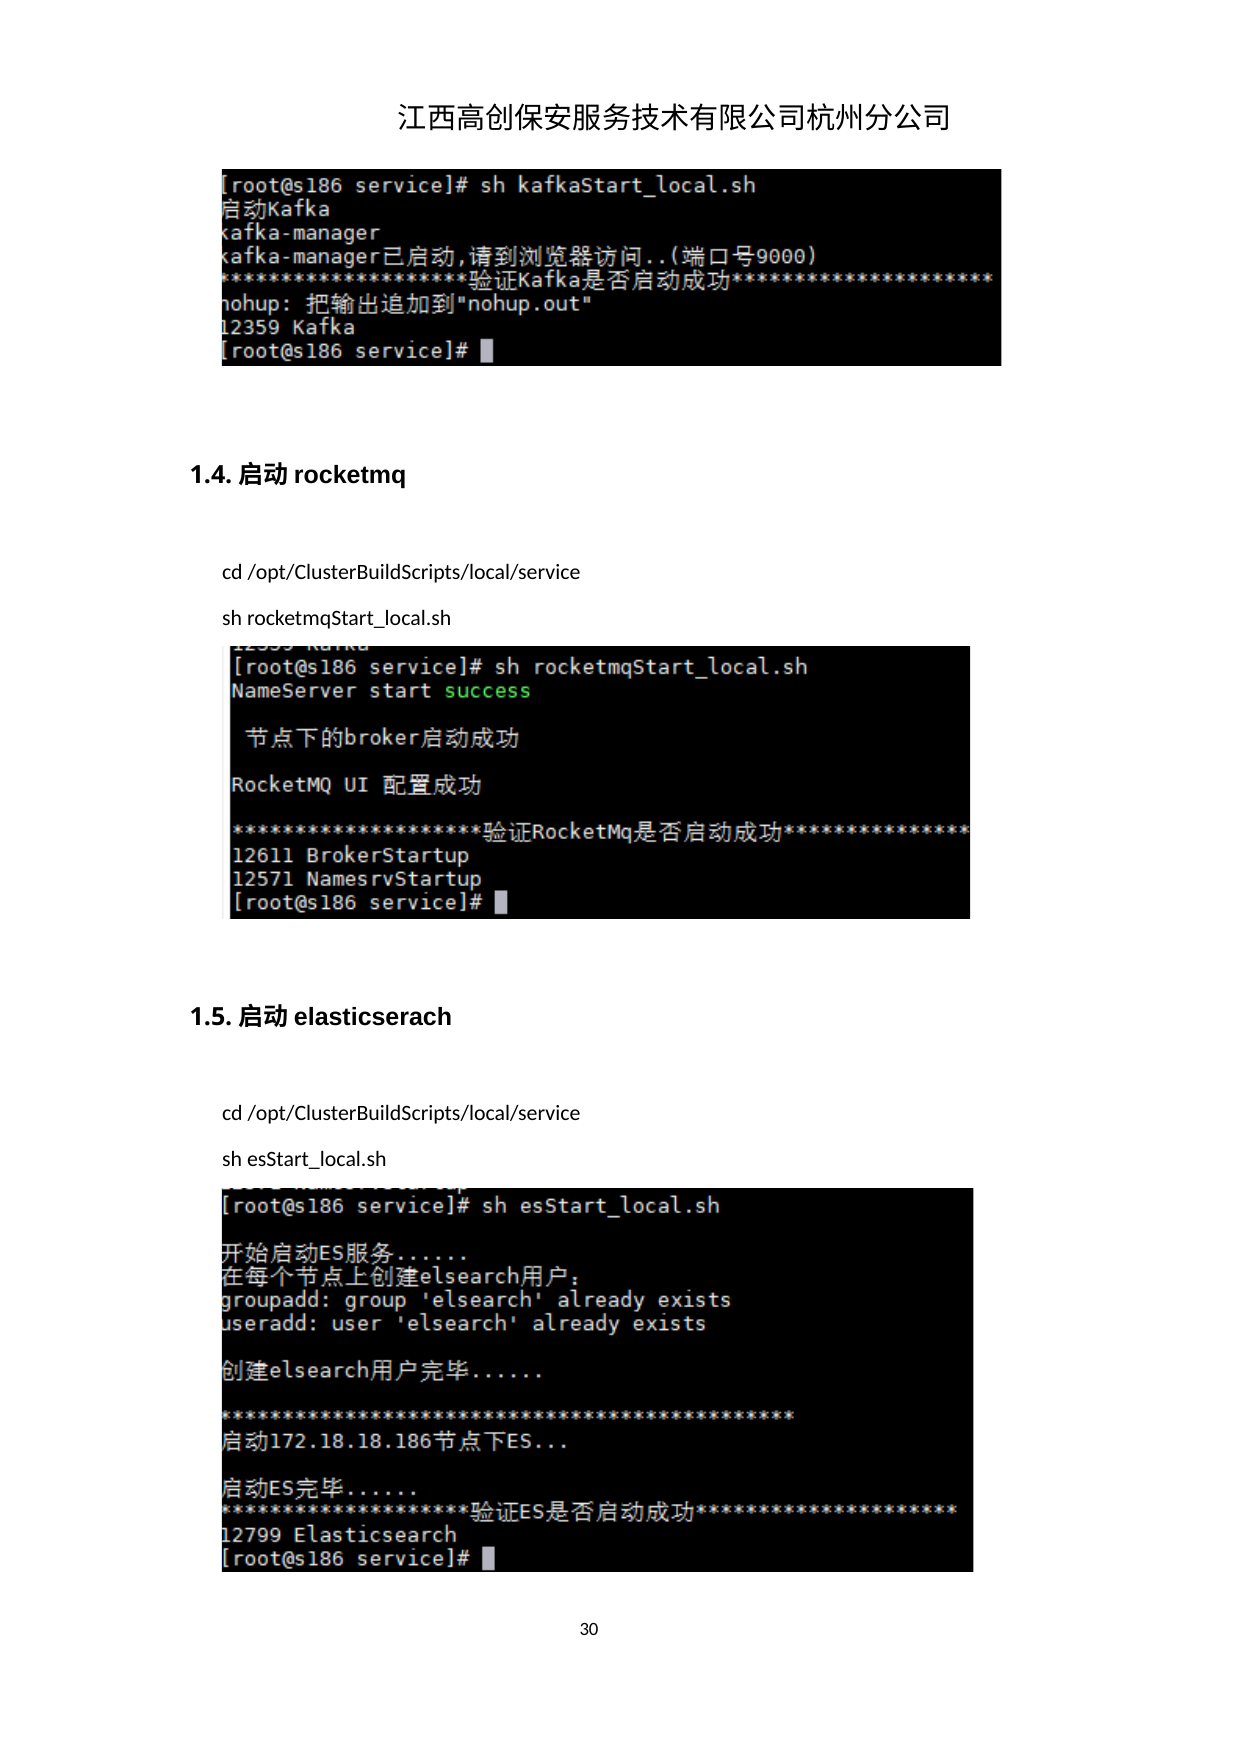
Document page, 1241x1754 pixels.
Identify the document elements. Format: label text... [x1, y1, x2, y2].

text cd /opt/ClusterBuildScripts/local/service [222, 555, 1128, 587]
picture [221, 646, 971, 919]
text sh esStart_local.sh [222, 1142, 1128, 1175]
picture [221, 1188, 974, 1572]
text cd /opt/ClusterBuildScripts/local/service [222, 1097, 1128, 1129]
text sh rocketmqStart_local.sh [222, 601, 1128, 633]
picture [221, 169, 1002, 366]
subtitle 启动rocketmq [112, 440, 1106, 505]
subtitle 启动elasticserach [112, 982, 1106, 1047]
